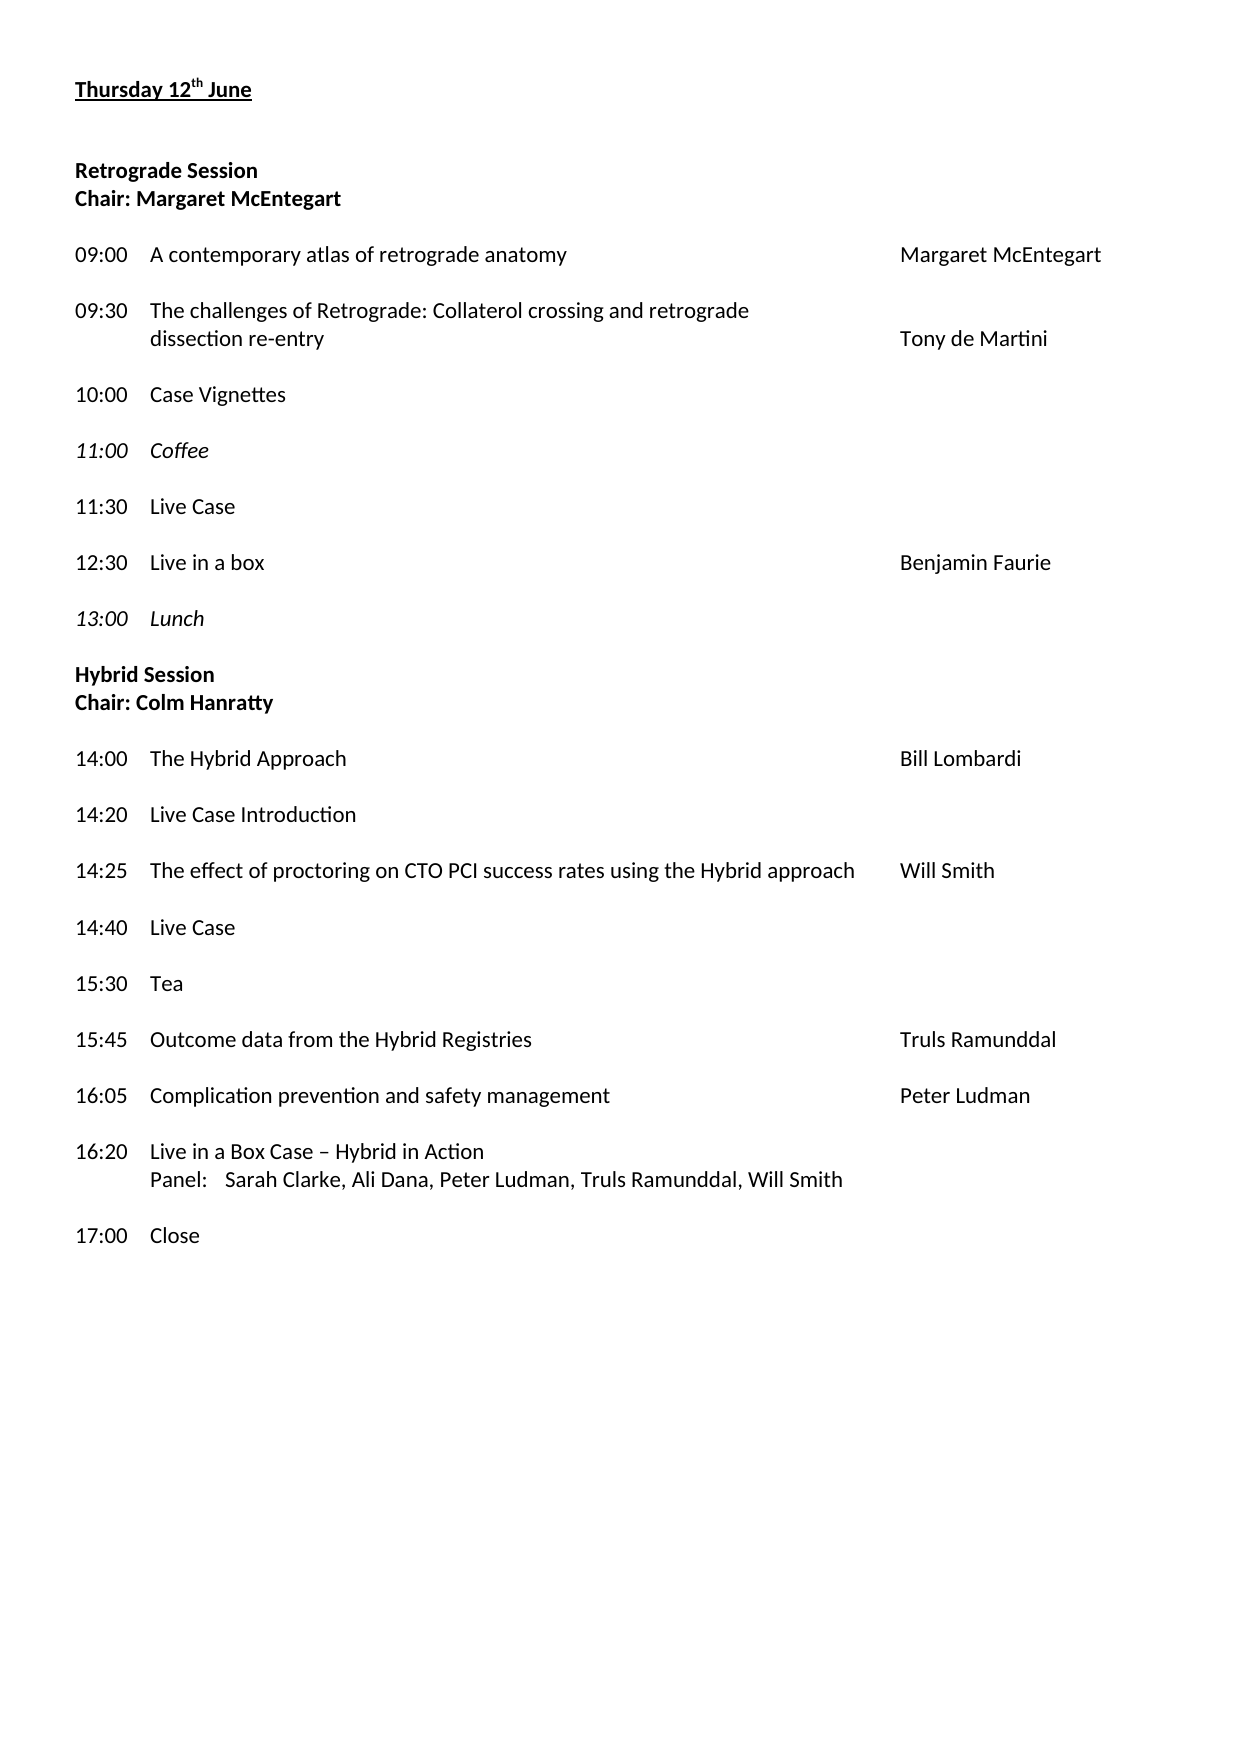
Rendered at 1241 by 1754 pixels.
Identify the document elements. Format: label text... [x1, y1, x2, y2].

text 16:20 Live in a Box Case – Hybrid in Action [75, 1137, 1165, 1165]
text Hybrid Session [75, 660, 1165, 688]
text 09:30 The challenges of Retrograde: Collaterol crossing and retrograde [75, 296, 1165, 324]
text 10:00 Case Vignettes [75, 380, 1165, 408]
text 16:05 Complication prevention and safety management Peter Ludman [75, 1081, 1165, 1109]
text Panel: Sarah Clarke, Ali Dana, Peter Ludman, Truls Ramunddal, Will Smith [75, 1165, 1165, 1193]
text 14:40 Live Case [75, 913, 1165, 941]
text 11:30 Live Case [75, 492, 1165, 520]
text 15:45 Outcome data from the Hybrid Registries Truls Ramunddal [75, 1025, 1165, 1053]
text 14:00 The Hybrid Approach Bill Lombardi [75, 744, 1165, 772]
text 14:20 Live Case Introduction [75, 801, 1165, 828]
text 11:00 Coffee [75, 436, 1165, 464]
text 12:30 Live in a box Benjamin Faurie [75, 548, 1165, 576]
text 14:25 The effect of proctoring on CTO PCI success rates using the Hybrid approach Will Smith [75, 857, 1165, 884]
text 13:00 Lunch [75, 604, 1165, 632]
text Chair: Colm Hanratty [75, 688, 1165, 716]
text 17:00 Close [75, 1221, 1165, 1249]
text Thursday 12th June [75, 75, 1165, 103]
text Retrograde Session [75, 156, 1165, 184]
text dissection re-entry Tony de Martini [75, 324, 1165, 352]
text 09:00 A contemporary atlas of retrograde anatomy Margaret McEntegart [75, 240, 1165, 268]
text 15:30 Tea [75, 969, 1165, 997]
text Chair: Margaret McEntegart [75, 184, 1165, 212]
